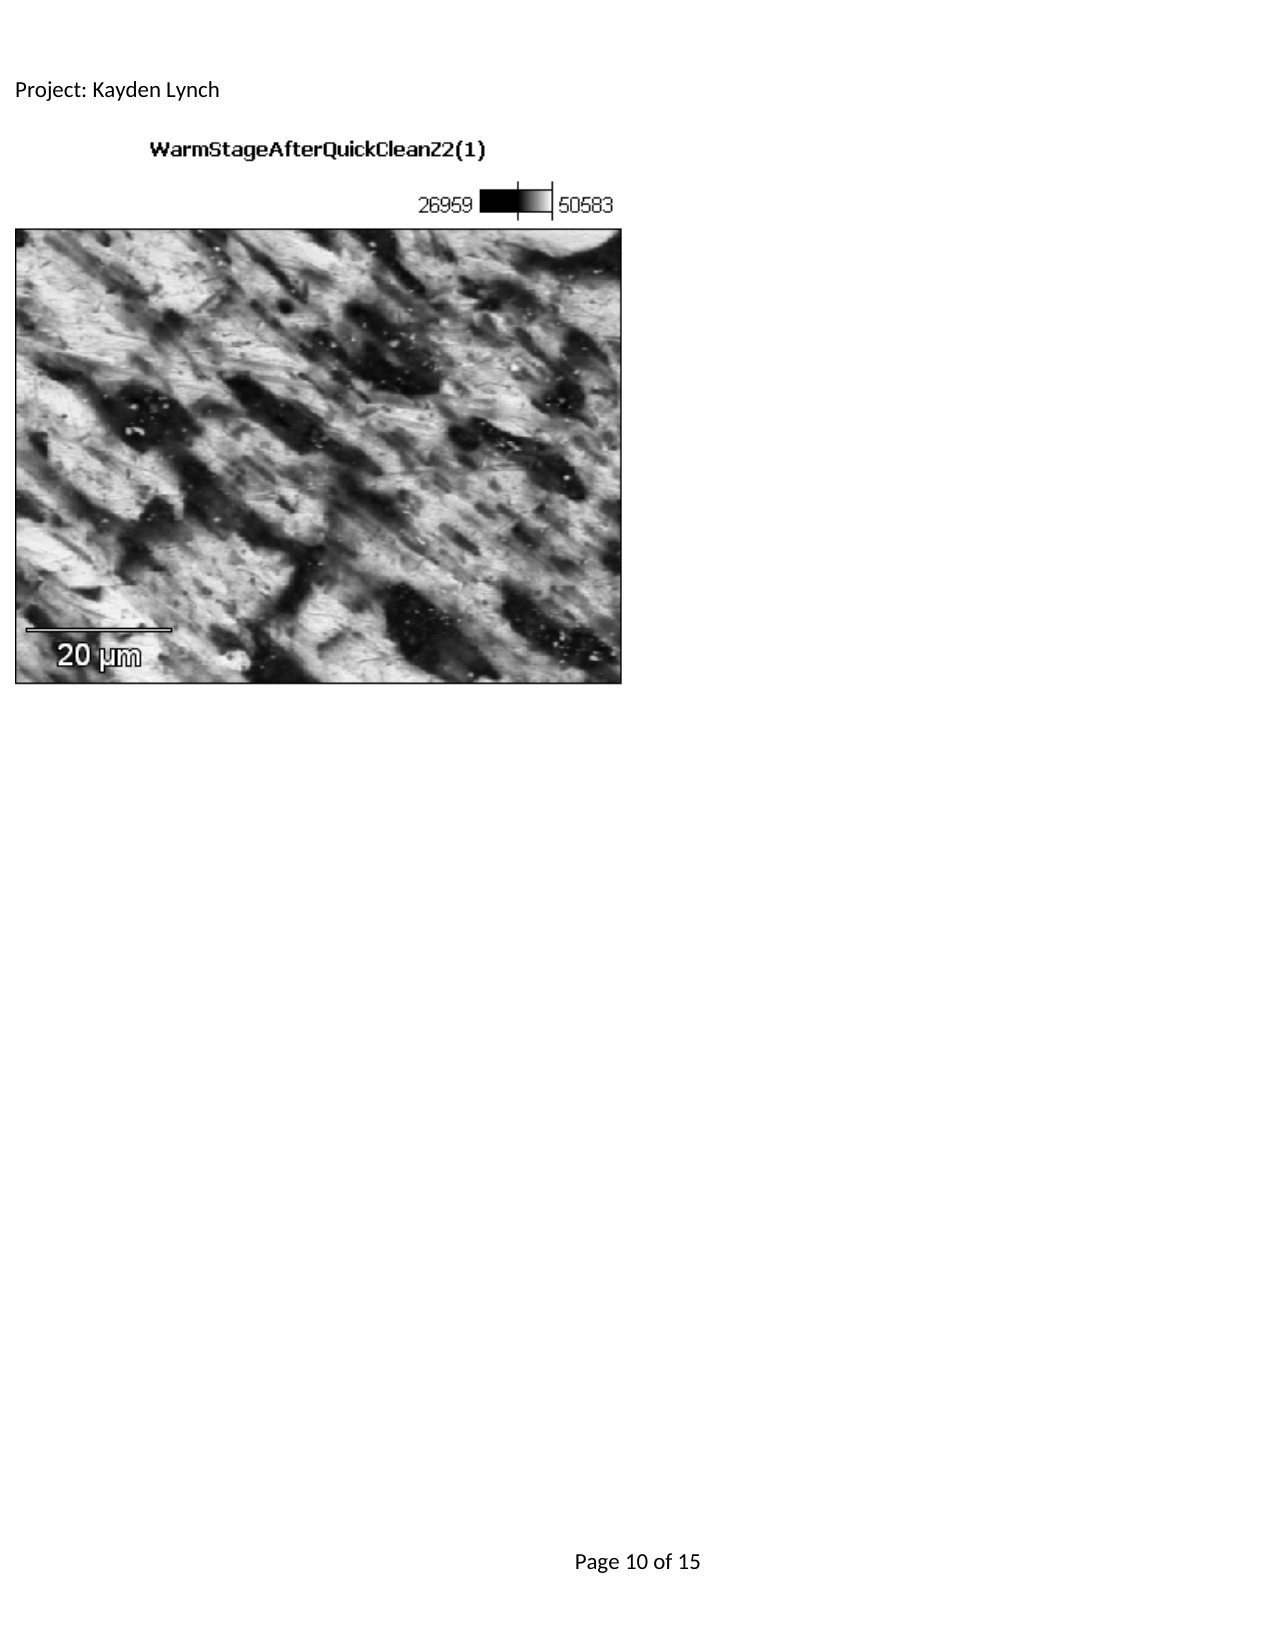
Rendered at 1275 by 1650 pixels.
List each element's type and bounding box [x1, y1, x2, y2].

picture [15, 131, 622, 913]
